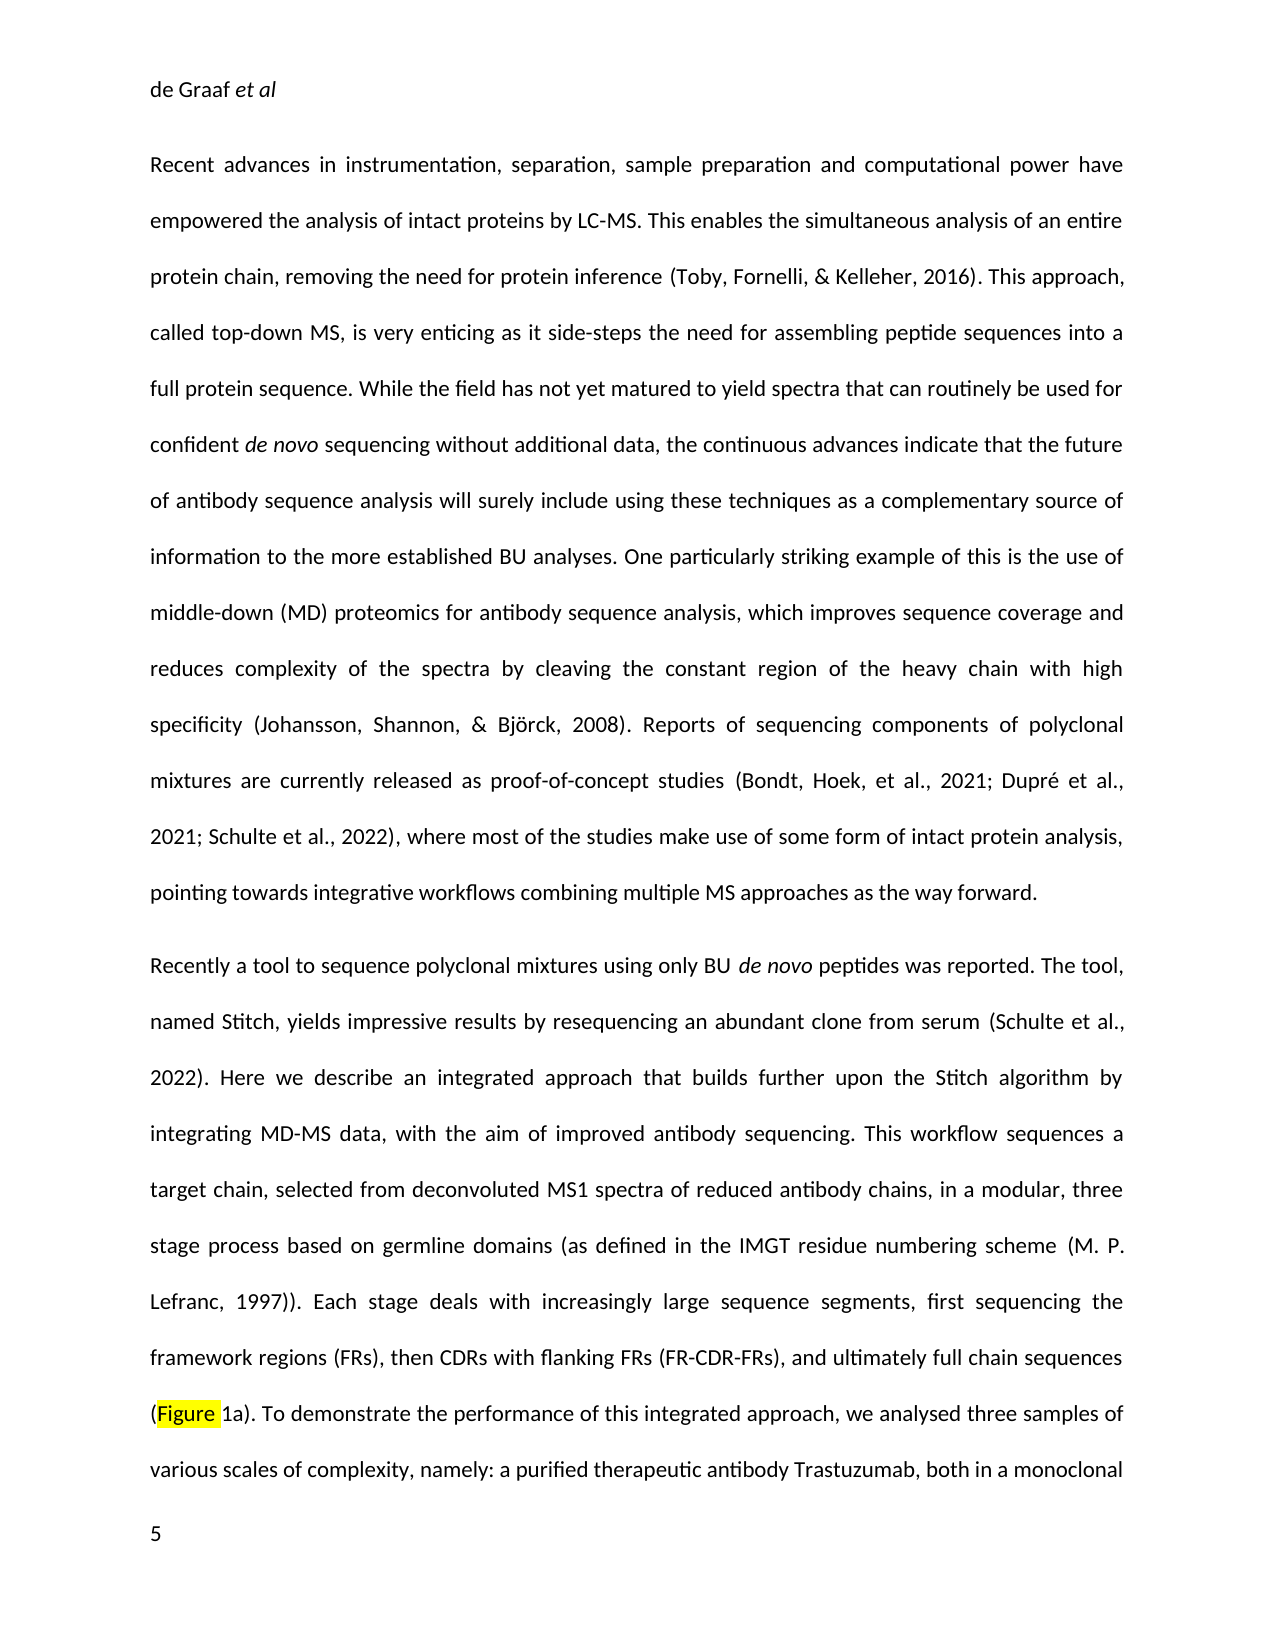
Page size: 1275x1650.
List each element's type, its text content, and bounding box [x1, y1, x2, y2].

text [150, 951, 1125, 1484]
text Recent advances in instrumentation, separation, sample preparation and computational power have empowered the analysis of intact proteins by LC-MS. This enables the simultaneous analysis of an entire protein chain, removing the need for protein inference (Toby, Fornelli, & Kelleher, 2016). This approach, called top-down MS, is very enticing as it side-steps the need for assembling peptide sequences into a full protein sequence. While the field has not yet matured to yield spectra that can routinely be used for confident de novo sequencing without additional data, the continuous advances indicate that the future of antibody sequence analysis will surely include using these techniques as a complementary source of information to the more established BU analyses. One particularly striking example of this is the use of middle-down (MD) proteomics for antibody sequence analysis, which improves sequence coverage and reduces complexity of the spectra by cleaving the constant region of the heavy chain with high specificity (Johansson, Shannon, & Björck, 2008). Reports of sequencing components of polyclonal mixtures are currently released as proof-of-concept studies (Bondt, Hoek, et al., 2021; Dupré et al., 2021; Schulte et al., 2022), where most of the studies make use of some form of intact protein analysis, pointing towards integrative workflows combining multiple MS approaches as the way forward. [150, 150, 1125, 907]
